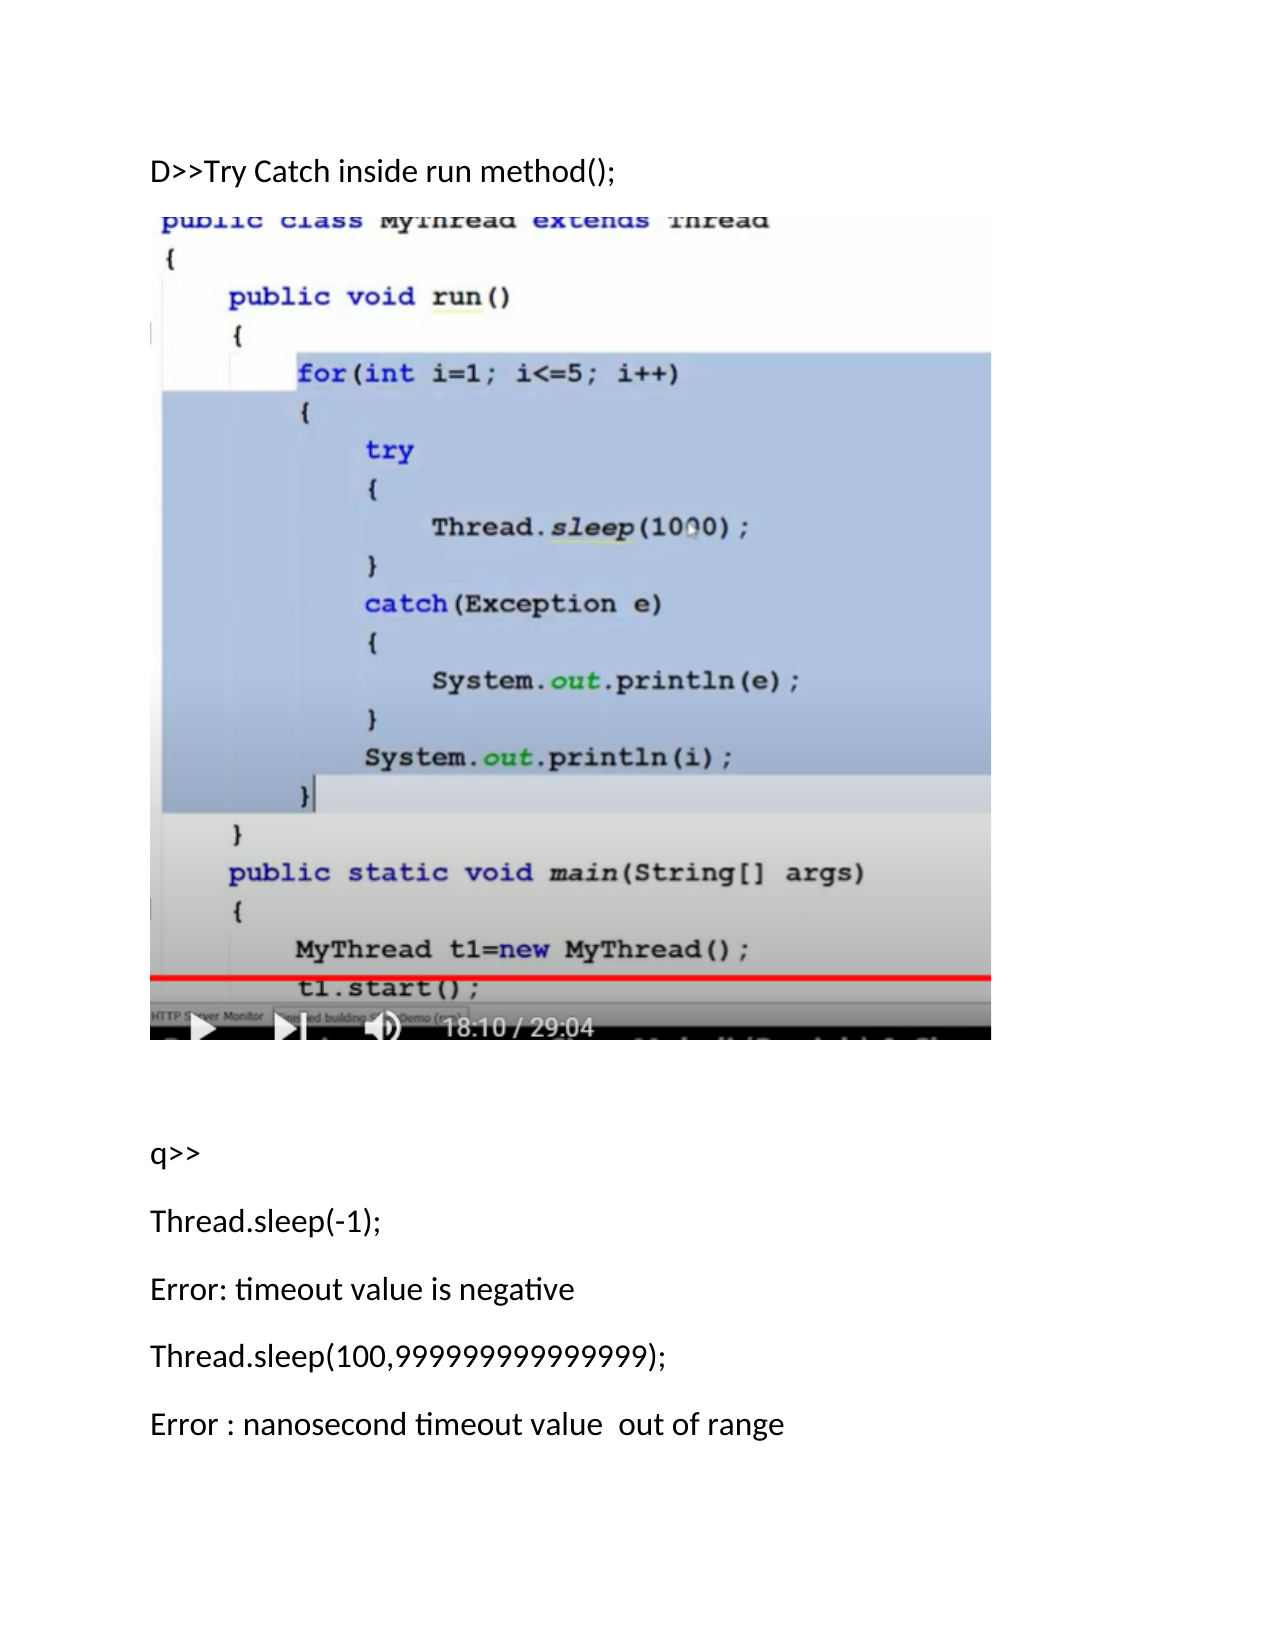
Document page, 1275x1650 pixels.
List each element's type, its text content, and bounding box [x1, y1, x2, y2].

text Thread.sleep(100,999999999999999); [150, 1335, 1125, 1376]
text q>> [150, 1132, 1125, 1173]
picture [150, 217, 992, 1040]
text Error: timeout value is negative [150, 1267, 1125, 1308]
text Thread.sleep(-1); [150, 1200, 1125, 1241]
text D>>Try Catch inside run method(); [150, 150, 1125, 191]
text Error : nanosecond timeout value out of range [150, 1403, 1125, 1443]
